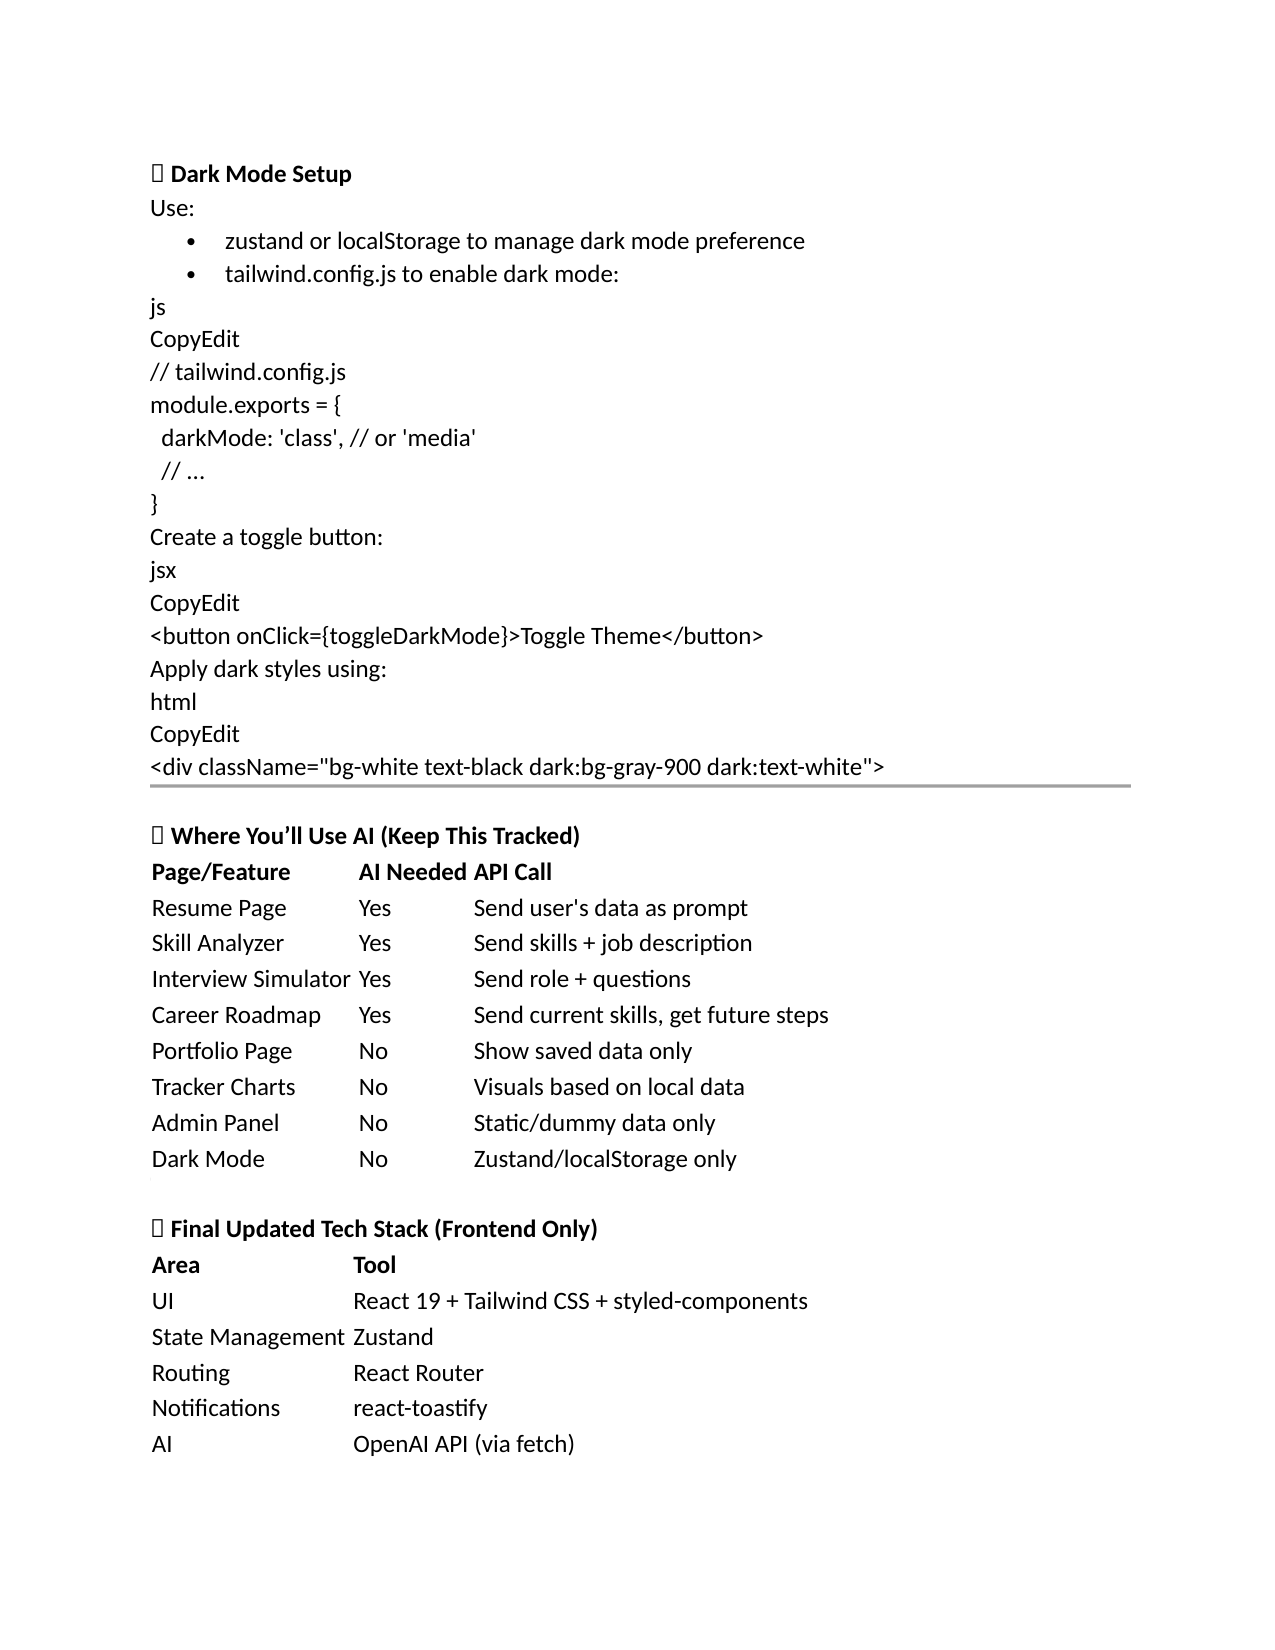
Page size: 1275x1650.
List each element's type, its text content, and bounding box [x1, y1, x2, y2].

table_cell Interview Simulator [150, 962, 357, 998]
text 🌙 Dark Mode Setup [150, 155, 1131, 189]
text // ... [150, 455, 1131, 486]
table_cell State Management [150, 1319, 351, 1355]
text CopyEdit [150, 587, 1131, 617]
text // tailwind.config.js [150, 357, 1131, 387]
text module.exports = { [150, 389, 1131, 420]
table_cell Routing [150, 1355, 351, 1391]
list tailwind.config.js to enable dark mode: [187, 258, 1131, 288]
table_cell No [357, 1034, 472, 1070]
text CopyEdit [150, 719, 1131, 749]
table_cell react-toastify [351, 1391, 814, 1427]
text Apply dark styles using: [150, 653, 1131, 683]
table_cell No [357, 1070, 472, 1106]
table_cell Dark Mode [150, 1142, 357, 1178]
text darkMode: 'class', // or 'media' [150, 422, 1131, 453]
text Create a toggle button: [150, 521, 1131, 552]
table_cell Skill Analyzer [150, 926, 357, 962]
table_cell Yes [357, 926, 472, 962]
table_header Tool [351, 1247, 814, 1283]
table_cell No [357, 1142, 472, 1178]
text <button onClick={toggleDarkMode}>Toggle Theme</button> [150, 620, 1131, 650]
text jsx [150, 554, 1131, 584]
table_cell AI [150, 1427, 351, 1463]
text Use: [150, 192, 1131, 222]
table_cell Notifications [150, 1391, 351, 1427]
table_cell Yes [357, 962, 472, 998]
table_cell React Router [351, 1355, 814, 1391]
table_cell No [357, 1106, 472, 1142]
text 🧠 Where You’ll Use AI (Keep This Tracked) [150, 817, 1131, 851]
text html [150, 686, 1131, 716]
text } [150, 488, 1131, 519]
table_cell Show saved data only [472, 1034, 835, 1070]
table_header API Call [472, 854, 835, 890]
text 🔁 Final Updated Tech Stack (Frontend Only) [150, 1211, 1131, 1244]
table_cell OpenAI API (via fetch) [351, 1427, 814, 1463]
table_cell Send skills + job description [472, 926, 835, 962]
table_cell Static/dummy data only [472, 1106, 835, 1142]
table_cell Tracker Charts [150, 1070, 357, 1106]
table_cell React 19 + Tailwind CSS + styled-components [351, 1283, 814, 1319]
table_header Area [150, 1247, 351, 1283]
table_cell Visuals based on local data [472, 1070, 835, 1106]
table_cell Portfolio Page [150, 1034, 357, 1070]
table_cell Admin Panel [150, 1106, 357, 1142]
list zustand or localStorage to manage dark mode preference [187, 225, 1131, 255]
table_cell Zustand [351, 1319, 814, 1355]
table_cell Yes [357, 998, 472, 1034]
table_cell Send user's data as prompt [472, 890, 835, 926]
text js [150, 291, 1131, 321]
table_header AI Needed [357, 854, 472, 890]
text CopyEdit [150, 324, 1131, 354]
table_cell Resume Page [150, 890, 357, 926]
table_cell Send current skills, get future steps [472, 998, 835, 1034]
table_cell Yes [357, 890, 472, 926]
text <div className="bg-white text-black dark:bg-gray-900 dark:text-white"> [150, 752, 1131, 782]
table_cell Send role + questions [472, 962, 835, 998]
table_cell UI [150, 1283, 351, 1319]
table_header Page/Feature [150, 854, 357, 890]
table_cell Career Roadmap [150, 998, 357, 1034]
table_cell Zustand/localStorage only [472, 1142, 835, 1178]
